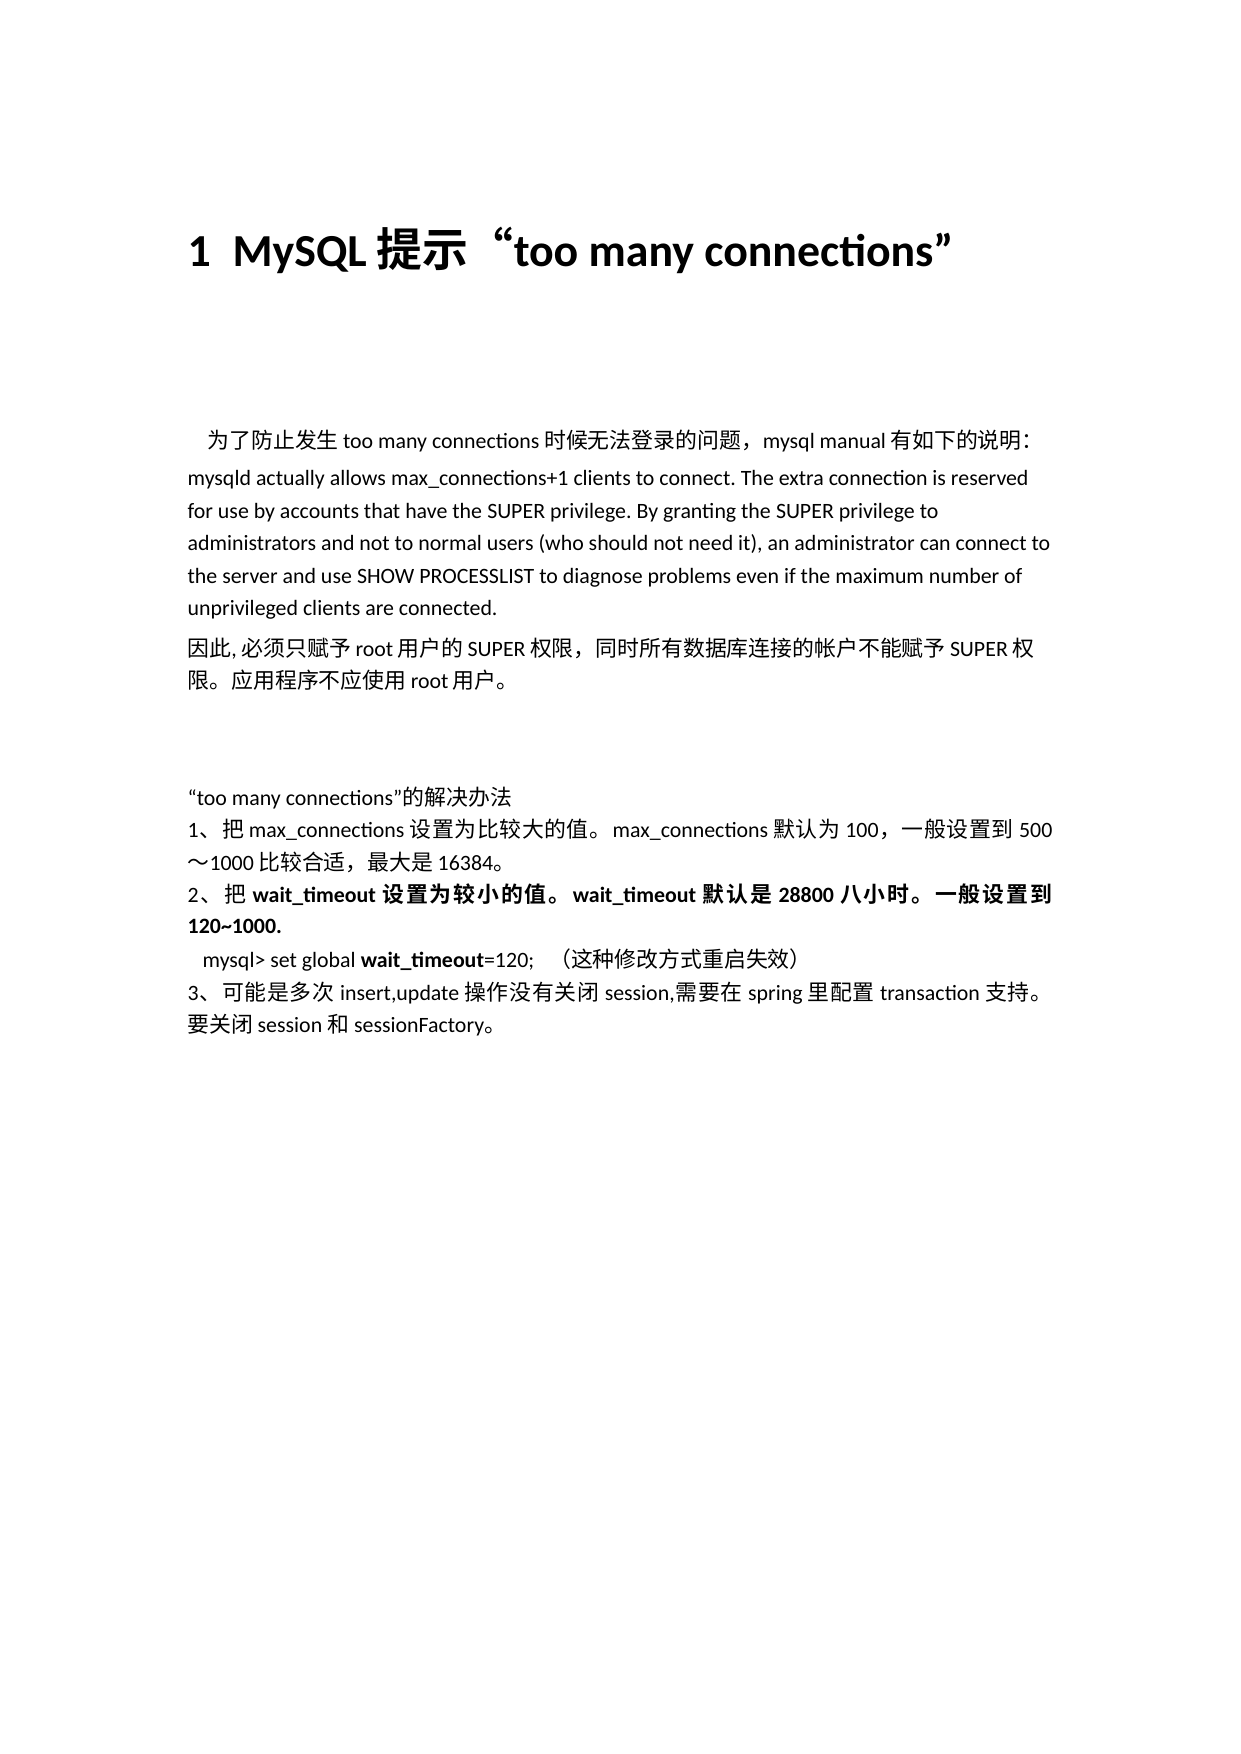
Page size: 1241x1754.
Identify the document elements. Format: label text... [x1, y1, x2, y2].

text “too many connections”的解决办法 [187, 779, 1053, 812]
text 2、把wait_timeout设置为较小的值。wait_timeout默认是28800八小时。一般设置到120~1000. [187, 877, 1053, 942]
subtitle MySQL提示“too many connections” [187, 197, 1053, 295]
text mysqld actually allows max_connections+1 clients to connect. The extra connection is reserved for use by accounts that have the SUPER privilege. By granting the SUPER privilege to administrators and not to normal users (who should not need it), an administrator can connect to the server and use SHOW PROCESSLIST to diagnose problems even if the maximum number of unprivileged clients are connected. [187, 462, 1053, 624]
text 为了防止发生too many connections时候无法登录的问题，mysql manual有如下的说明： [187, 423, 1053, 455]
text 因此, 必须只赋予root用户的SUPER权限，同时所有数据库连接的帐户不能赋予SUPER权限。应用程序不应使用root用户。 [187, 630, 1053, 695]
text 1、把max_connections设置为比较大的值。max_connections默认为100，一般设置到500～1000比较合适，最大是16384。 [187, 812, 1053, 877]
text mysql> set global wait_timeout=120; （这种修改方式重启失效） [187, 942, 1053, 974]
text 3、可能是多次insert,update操作没有关闭session,需要在spring里配置transaction支持。要关闭session 和 sessionFactory。 [187, 974, 1053, 1039]
